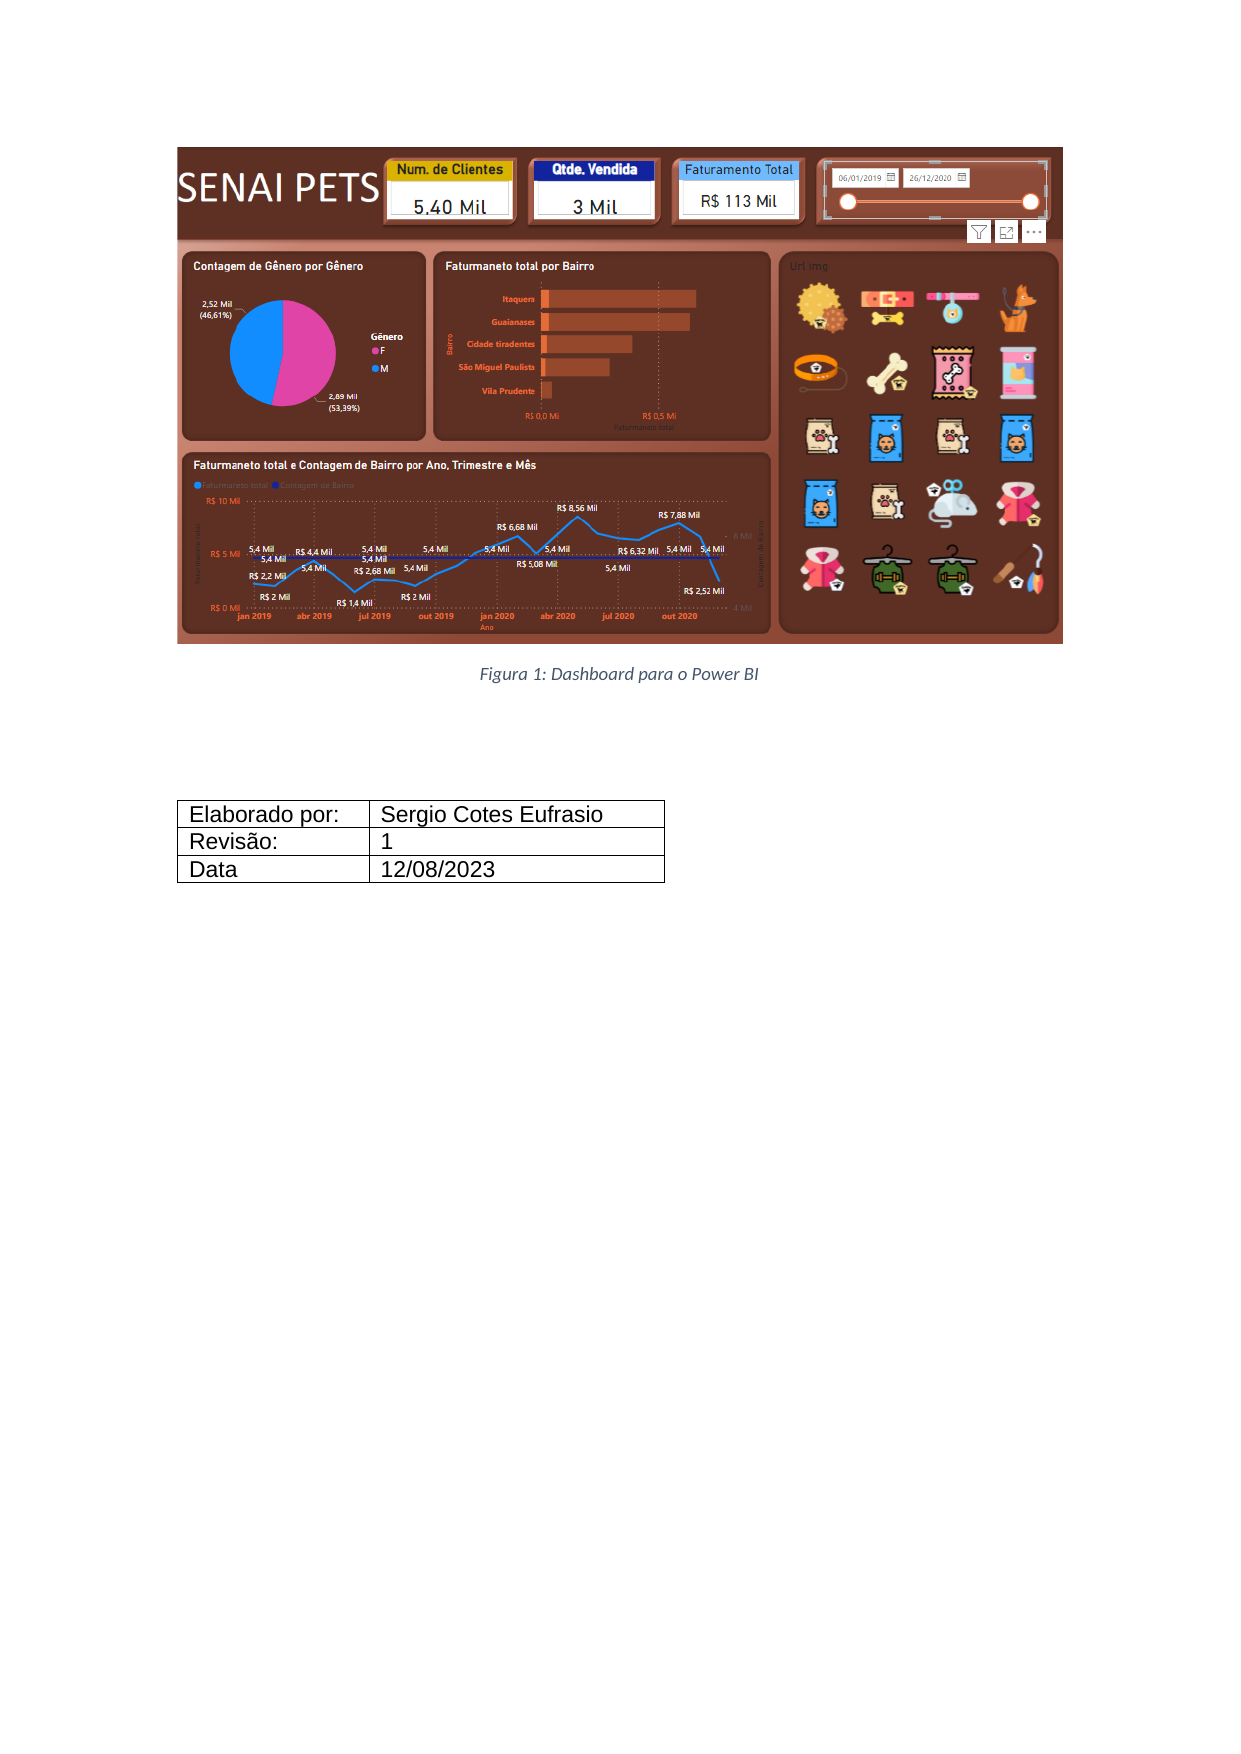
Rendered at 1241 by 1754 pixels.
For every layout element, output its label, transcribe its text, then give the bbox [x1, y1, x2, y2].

table_header Sergio Cotes Eufrasio [370, 801, 664, 827]
picture [177, 147, 1063, 644]
table_cell 12/08/2023 [370, 856, 664, 882]
table_header Elaborado por: [178, 801, 369, 827]
table_cell Data [178, 856, 369, 882]
table_cell 1 [370, 828, 664, 855]
table_cell Revisão: [178, 828, 369, 855]
